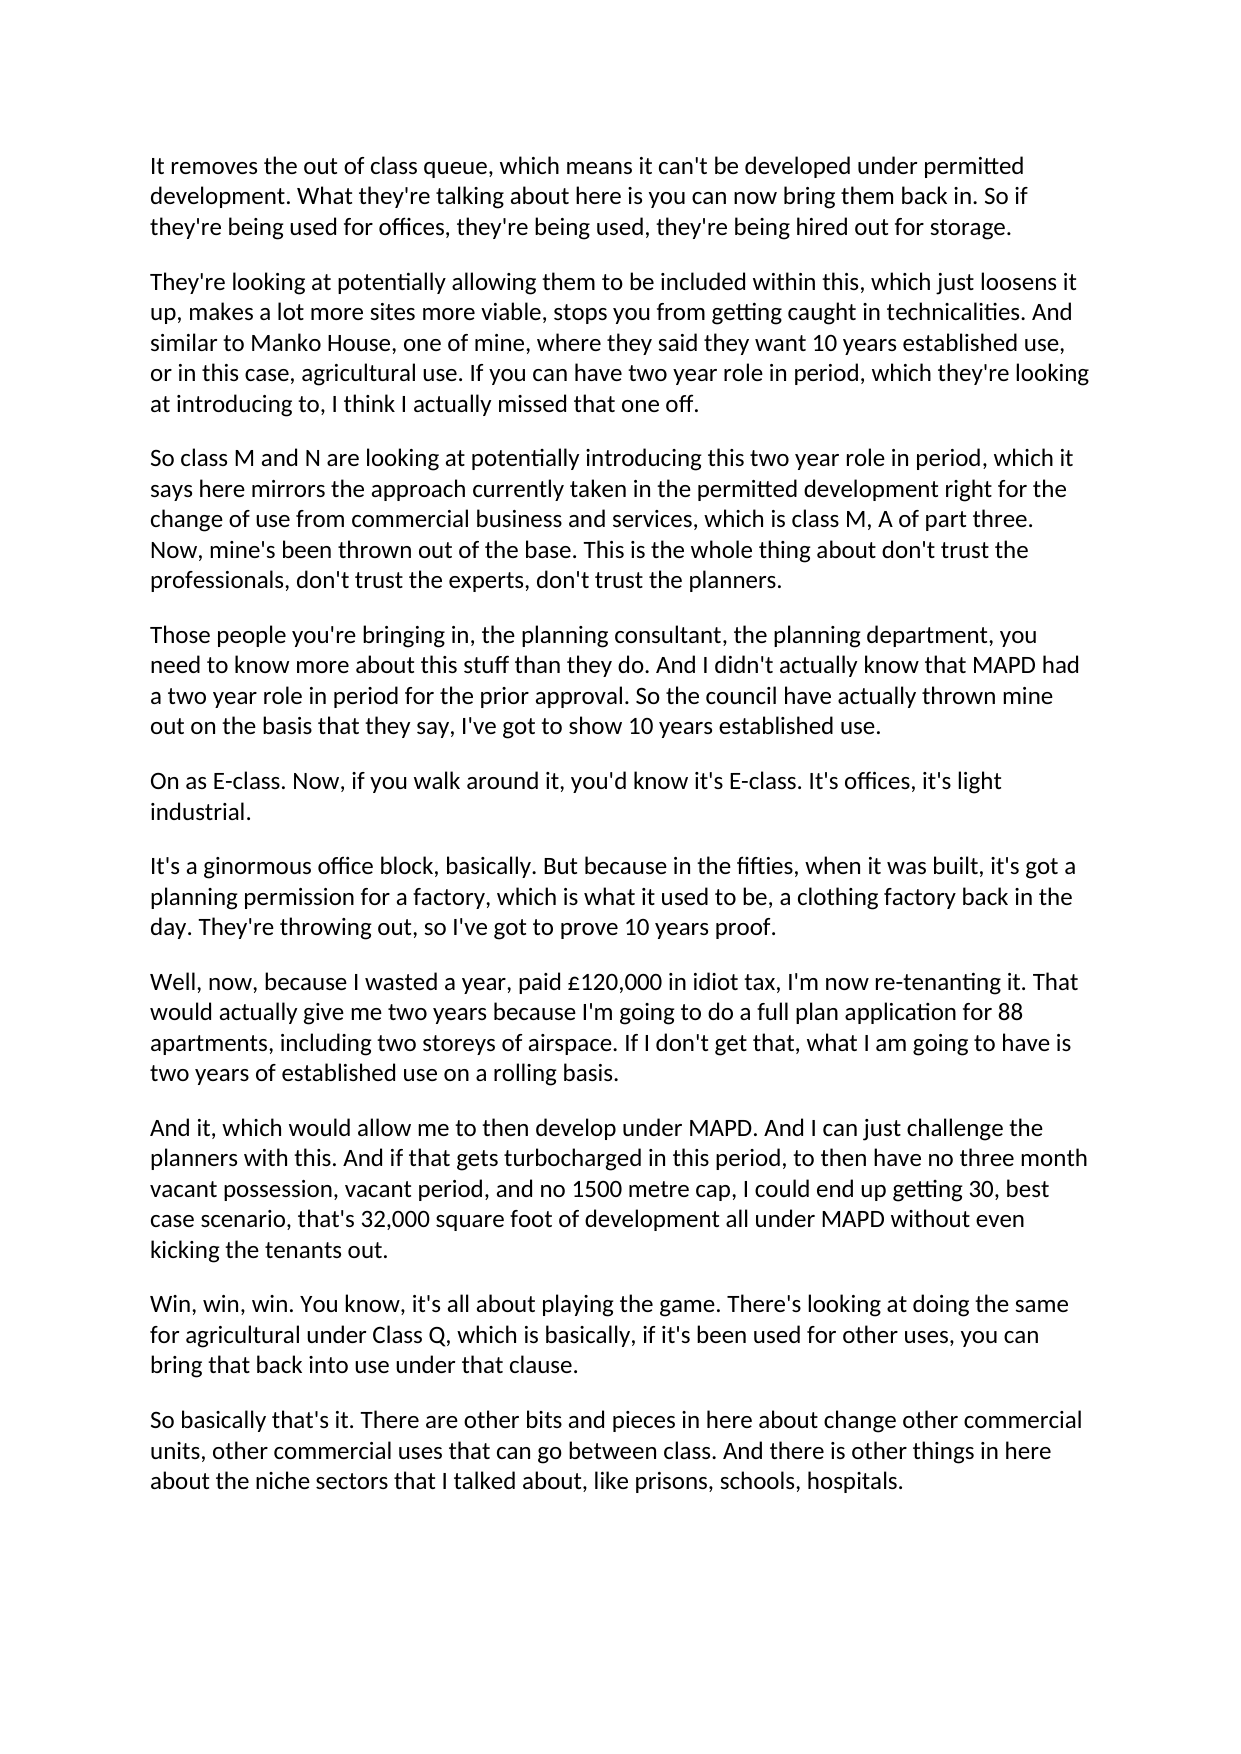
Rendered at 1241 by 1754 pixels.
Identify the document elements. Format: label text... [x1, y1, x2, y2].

text So basically that's it. There are other bits and pieces in here about change other commercial units, other commercial uses that can go between class. And there is other things in here about the niche sectors that I talked about, like prisons, schools, hospitals. [150, 1404, 1090, 1496]
text On as E-class. Now, if you walk around it, you'd know it's E-class. It's offices, it's light industrial. [150, 765, 1090, 826]
text They're looking at potentially allowing them to be included within this, which just loosens it up, makes a lot more sites more viable, stops you from getting caught in technicalities. And similar to Manko House, one of mine, where they said they want 10 years established use, or in this case, agricultural use. If you can have two year role in period, which they're looking at introducing to, I think I actually missed that one off. [150, 266, 1090, 418]
text It's a ginormous office block, basically. But because in the fifties, when it was built, it's got a planning permission for a factory, which is what it used to be, a clothing factory back in the day. They're throwing out, so I've got to prove 10 years proof. [150, 850, 1090, 942]
text So class M and N are looking at potentially introducing this two year role in period, which it says here mirrors the approach currently taken in the permitted development right for the change of use from commercial business and services, which is class M, A of part three. Now, mine's been thrown out of the base. This is the whole thing about don't trust the professionals, don't trust the experts, don't trust the planners. [150, 442, 1090, 595]
text Those people you're bringing in, the planning consultant, the planning department, you need to know more about this stuff than they do. And I didn't actually know that MAPD had a two year role in period for the prior approval. So the council have actually thrown mine out on the basis that they say, I've got to show 10 years established use. [150, 619, 1090, 741]
text Well, now, because I wasted a year, paid £120,000 in idiot tax, I'm now re-tenanting it. That would actually give me two years because I'm going to do a full plan application for 88 apartments, including two storeys of airspace. If I don't get that, what I am going to have is two years of established use on a rolling basis. [150, 966, 1090, 1088]
text And it, which would allow me to then develop under MAPD. And I can just challenge the planners with this. And if that gets turbocharged in this period, to then have no three month vacant possession, vacant period, and no 1500 metre cap, I could end up getting 30, best case scenario, that's 32,000 square foot of development all under MAPD without even kicking the tenants out. [150, 1112, 1090, 1264]
text It removes the out of class queue, which means it can't be developed under permitted development. What they're talking about here is you can now bring them back in. So if they're being used for offices, they're being used, they're being hired out for storage. [150, 150, 1090, 242]
text Win, win, win. You know, it's all about playing the game. There's looking at doing the same for agricultural under Class Q, which is basically, if it's been used for other uses, you can bring that back into use under that clause. [150, 1289, 1090, 1380]
